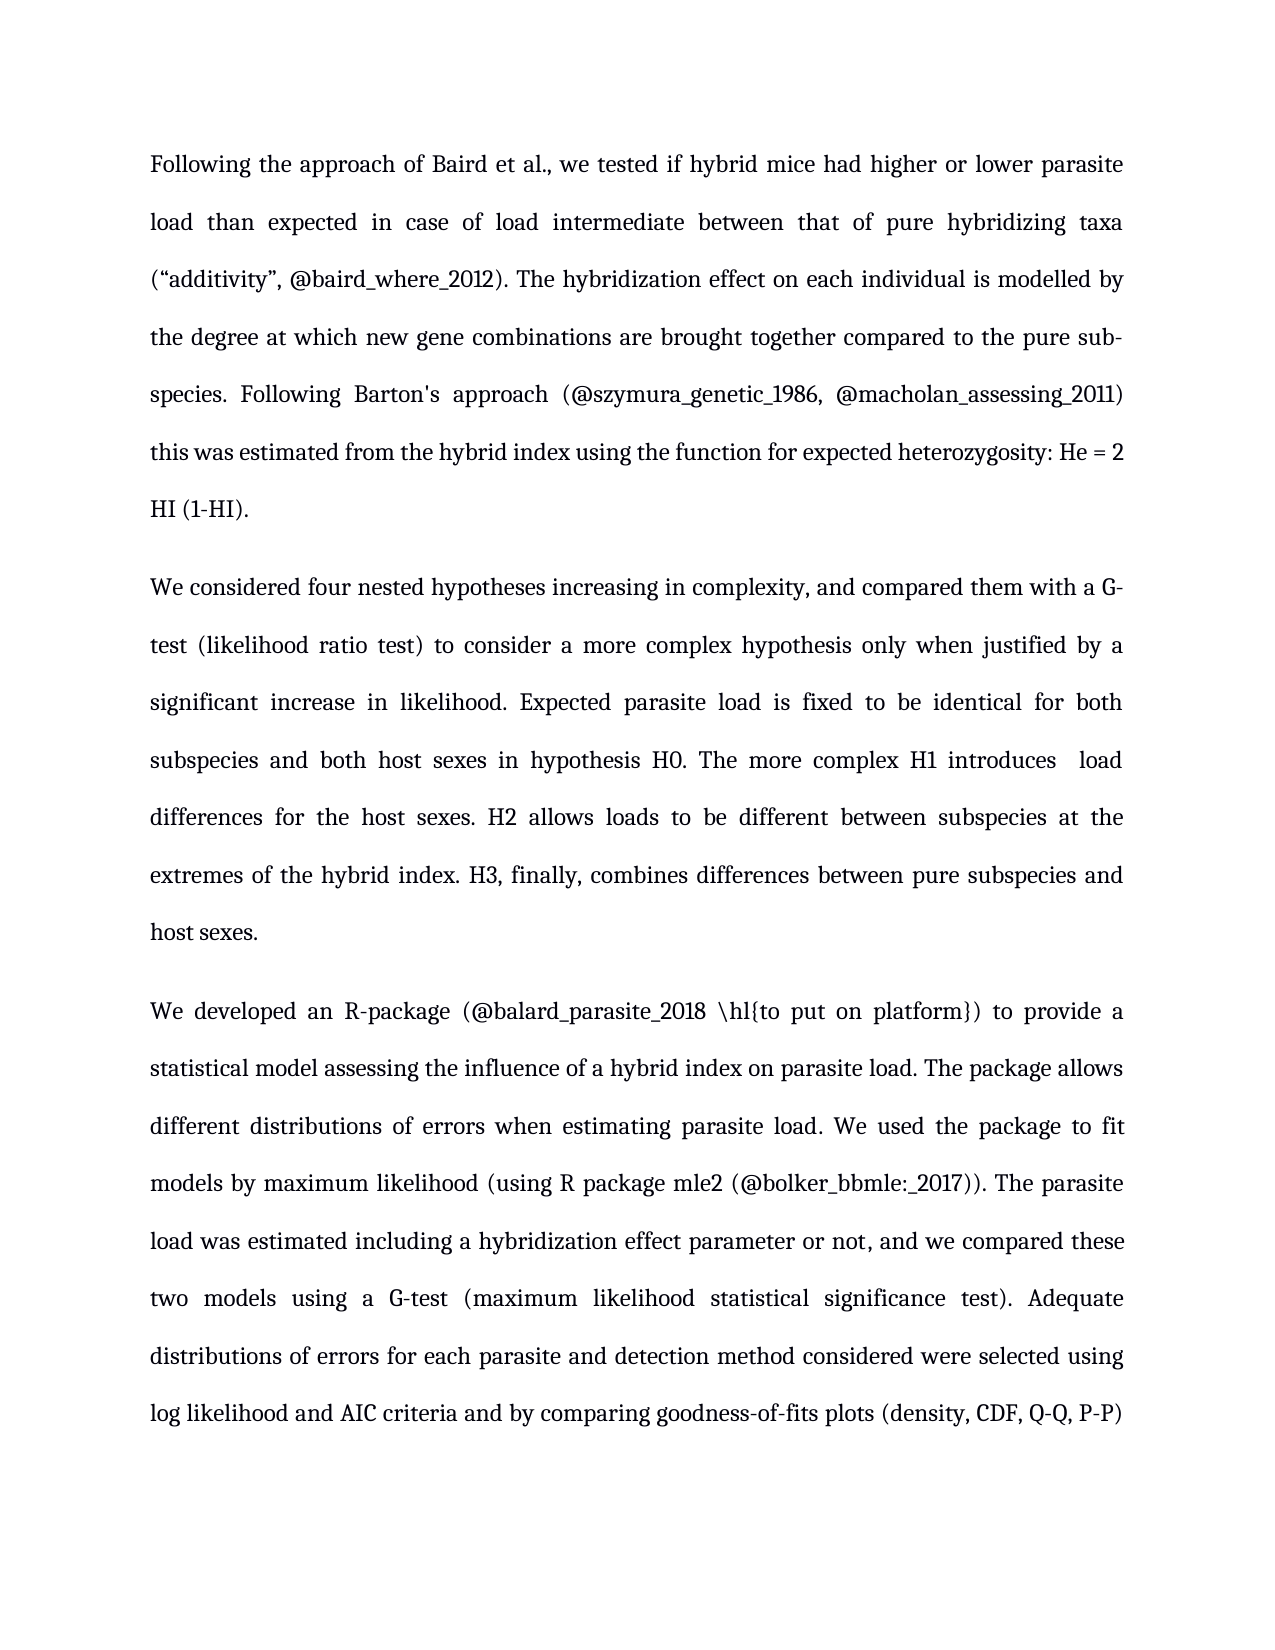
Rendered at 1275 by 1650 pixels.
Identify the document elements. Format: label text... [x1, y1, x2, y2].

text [150, 997, 1125, 1428]
text We considered four nested hypotheses increasing in complexity, and compared them with a G-test (likelihood ratio test) to consider a more complex hypothesis only when justified by a significant increase in likelihood. Expected parasite load is fixed to be identical for both subspecies and both host sexes in hypothesis H0. The more complex H1 introduces load differences for the host sexes. H2 allows loads to be different between subspecies at the extremes of the hybrid index. H3, finally, combines differences between pure subspecies and host sexes. [150, 573, 1125, 947]
text Following the approach of Baird et al., we tested if hybrid mice had higher or lower parasite load than expected in case of load intermediate between that of pure hybridizing taxa (“additivity”, @baird_where_2012). The hybridization effect on each individual is modelled by the degree at which new gene combinations are brought together compared to the pure sub-species. Following Barton's approach (@szymura_genetic_1986, @macholan_assessing_2011) this was estimated from the hybrid index using the function for expected heterozygosity: He = 2 HI (1-HI). [150, 150, 1125, 524]
